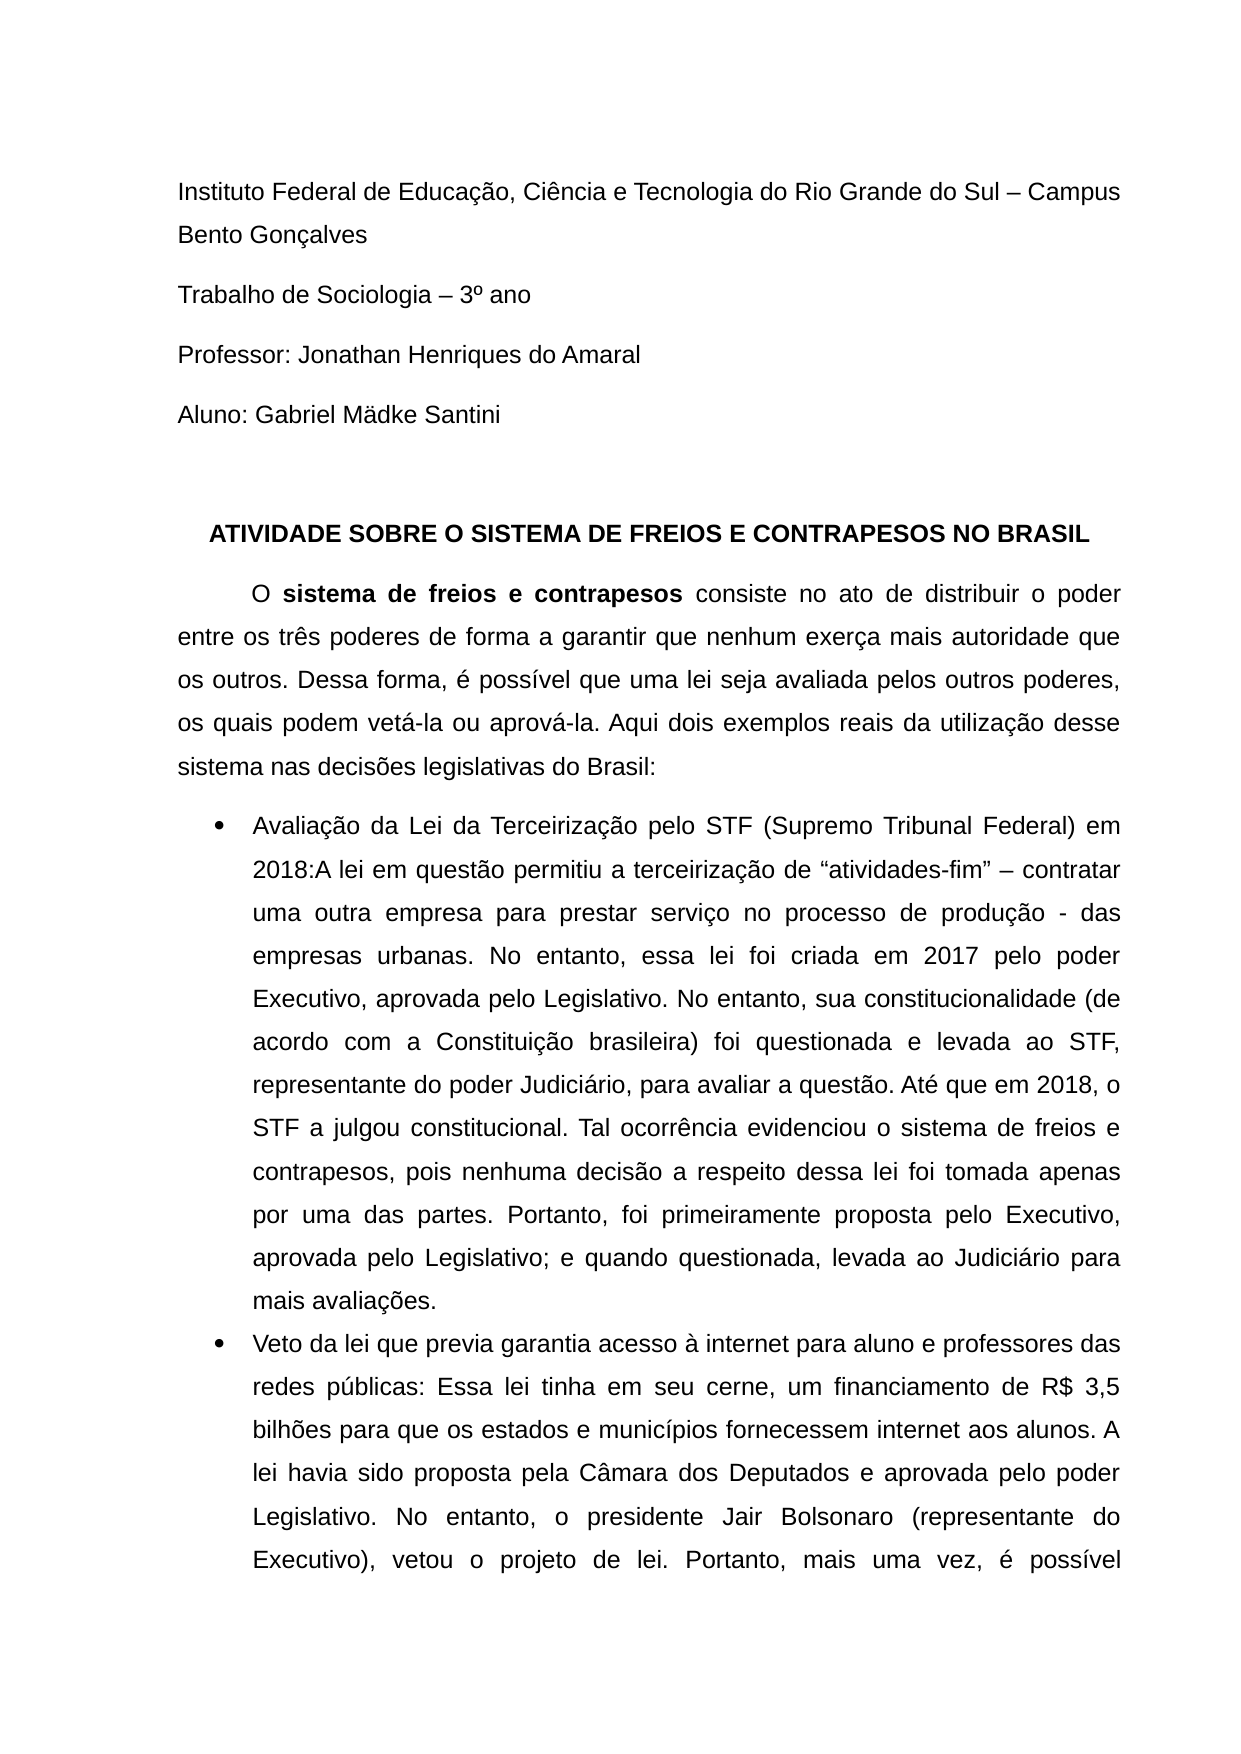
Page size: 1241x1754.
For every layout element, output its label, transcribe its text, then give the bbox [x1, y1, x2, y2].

text Professor: Jonathan Henriques do Amaral [177, 340, 1122, 369]
text Trabalho de Sociologia – 3º ano [177, 280, 1122, 309]
text Aluno: Gabriel Mädke Santini [177, 400, 1122, 428]
text ATIVIDADE SOBRE O SISTEMA DE FREIOS E CONTRAPESOS NO BRASIL [177, 519, 1122, 548]
list Avaliação da Lei da Terceirização pelo STF (Supremo Tribunal Federal) em 2018:A lei em questão permitiu a terceirização de “atividades-fim” – contratar uma outra empresa para prestar serviço no processo de produção - das empresas urbanas. No entanto, essa lei foi criada em 2017 pelo poder Executivo, aprovada pelo Legislativo. No entanto, sua constitucionalidade (de acordo com a Constituição brasileira) foi questionada e levada ao STF, representante do poder Judiciário, para avaliar a questão. Até que em 2018, o STF a julgou constitucional. Tal ocorrência evidenciou o sistema de freios e contrapesos, pois nenhuma decisão a respeito dessa lei foi tomada apenas por uma das partes. Portanto, foi primeiramente proposta pelo Executivo, aprovada pelo Legislativo; e quando questionada, levada ao Judiciário para mais avaliações. [215, 811, 1122, 1314]
text O sistema de freios e contrapesos consiste no ato de distribuir o poder entre os três poderes de forma a garantir que nenhum exerça mais autoridade que os outros. Dessa forma, é possível que uma lei seja avaliada pelos outros poderes, os quais podem vetá-la ou aprová-la. Aqui dois exemplos reais da utilização desse sistema nas decisões legislativas do Brasil: [177, 579, 1122, 780]
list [215, 1329, 1122, 1573]
text Instituto Federal de Educação, Ciência e Tecnologia do Rio Grande do Sul – Campus Bento Gonçalves [177, 177, 1122, 249]
